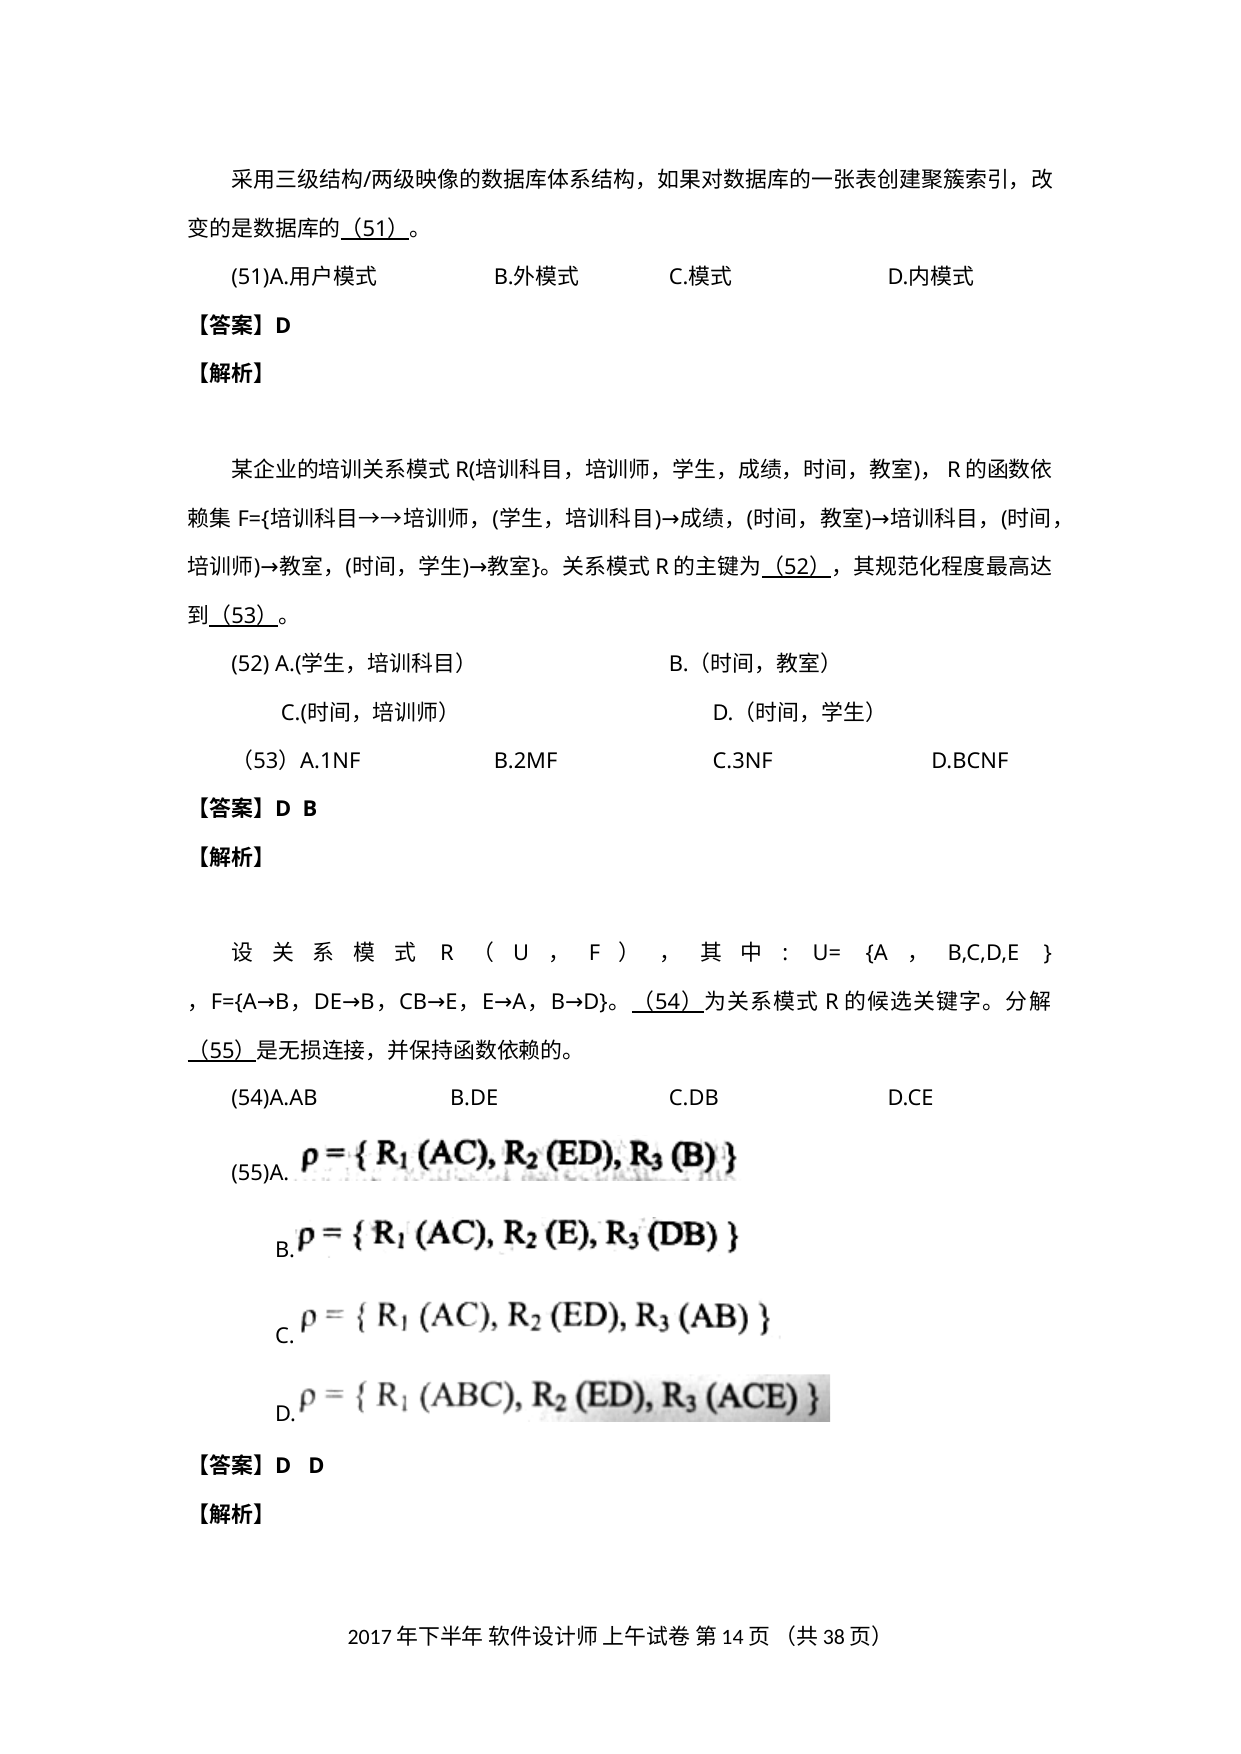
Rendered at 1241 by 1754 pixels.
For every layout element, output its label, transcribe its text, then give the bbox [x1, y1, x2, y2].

picture [294, 1291, 784, 1344]
text 【答案】D D [187, 1448, 1053, 1480]
picture [289, 1135, 746, 1181]
text (51)A.用户模式 B.外模式 C.模式 D.内模式 [187, 259, 1053, 292]
text 【解析】 [187, 356, 1053, 388]
picture [296, 1373, 831, 1422]
text 【答案】D [187, 307, 1053, 340]
picture [294, 1217, 744, 1258]
text 采用三级结构/两级映像的数据库体系结构，如果对数据库的一张表创建聚簇索引，改变的是数据库的（51）。 [187, 162, 1053, 243]
text （53）A.1NF B.2MF C.3NF D.BCNF [187, 743, 1053, 775]
text 【解析】 [187, 839, 1053, 872]
text 【解析】 [187, 1496, 1053, 1529]
text C.(时间，培训师） D.（时间，学生） [187, 694, 1053, 727]
text 设关系模式R（U，F），其中: U= {A，B,C,D,E } ，F={A→B，DE→B，CB→E，E→A，B→D}。（54）为关系模式R的候选关键字。分解（55）是无损连接，并保持函数依赖的。 [187, 935, 1053, 1065]
text (52) A.(学生，培训科目） B.（时间，教室） [187, 646, 1053, 678]
text 【答案】D B [187, 791, 1053, 823]
text 某企业的培训关系模式 R(培训科目，培训师，学生，成绩，时间，教室)， R的函数依赖集 F={培训科目→→培训师，(学生，培训科目)→成绩，(时间，教室)→培训科目，(时间，培训师)→教室，(时间，学生)→教室}。关系模式R的主键为（52），其规范化程度最高达到（53）。 [187, 451, 1053, 630]
text (54)A.AB B.DE C.DB D.CE [187, 1081, 1053, 1113]
